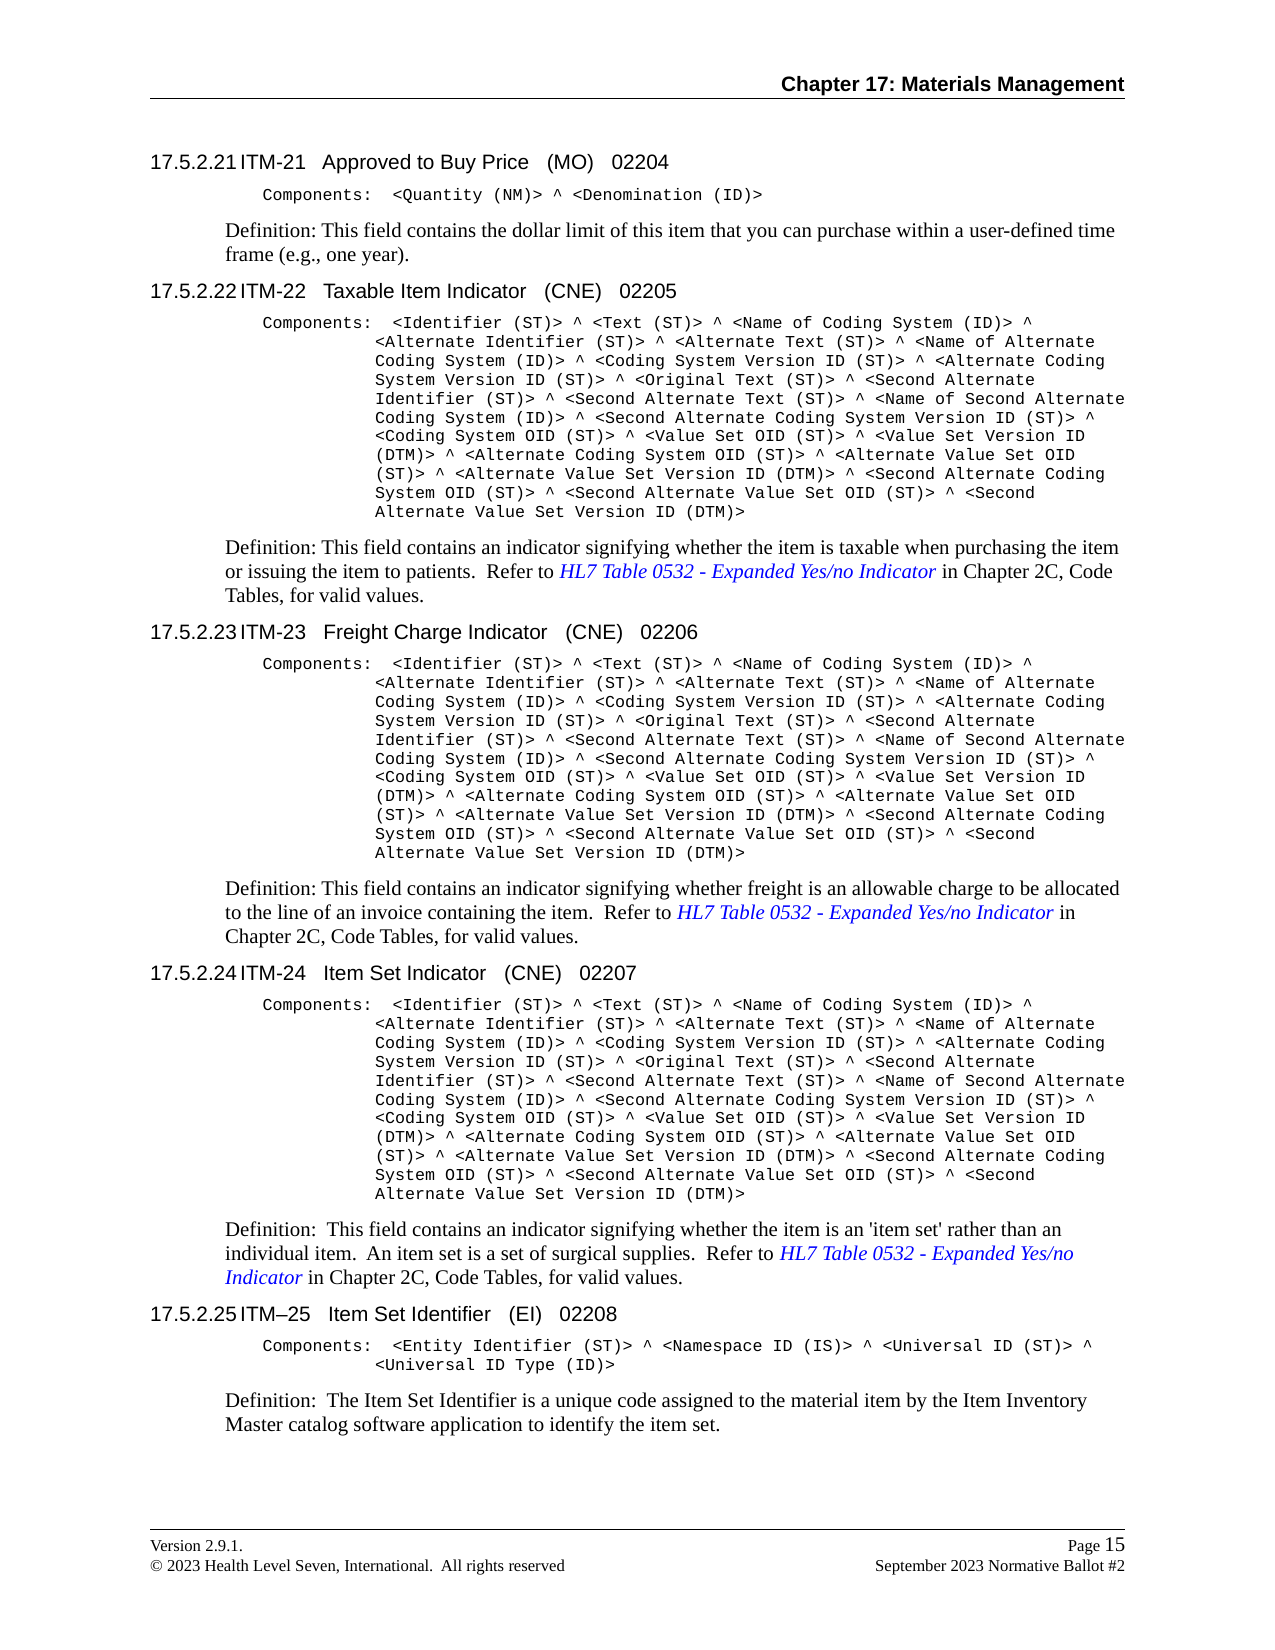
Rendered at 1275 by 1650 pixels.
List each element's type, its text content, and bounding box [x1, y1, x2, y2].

subtitle 17.5.2.25 ITM–25 Item Set Identifier (EI) 02208 [150, 1302, 1125, 1326]
subtitle 17.5.2.21 ITM-21 Approved to Buy Price (MO) 02204 [150, 150, 1125, 174]
text Definition: The Item Set Identifier is a unique code assigned to the material item by the Item Inventory Master catalog software application to identify the item set. [225, 1388, 1125, 1436]
text Definition: This field contains an indicator signifying whether the item is an 'item set' rather than an individual item. An item set is a set of surgical supplies. Refer to HL7 Table 0532 - Expanded Yes/no Indicator in Chapter 2C, Code Tables, for valid values. [225, 1217, 1125, 1289]
text Components: <Entity Identifier (ST)> ^ <Namespace ID (IS)> ^ <Universal ID (ST)> ^ <Universal ID Type (ID)> [262, 1338, 1125, 1376]
text Definition: This field contains an indicator signifying whether freight is an allowable charge to be allocated to the line of an invoice containing the item. Refer to HL7 Table 0532 - Expanded Yes/no Indicator in Chapter 2C, Code Tables, for valid values. [225, 876, 1125, 948]
text Components: <Quantity (NM)> ^ <Denomination (ID)> [262, 186, 1125, 205]
subtitle 17.5.2.23 ITM-23 Freight Charge Indicator (CNE) 02206 [150, 619, 1125, 643]
text Definition: This field contains the dollar limit of this item that you can purchase within a user-defined time frame (e.g., one year). [225, 218, 1125, 266]
text Definition: This field contains an indicator signifying whether the item is taxable when purchasing the item or issuing the item to patients. Refer to HL7 Table 0532 - Expanded Yes/no Indicator in Chapter 2C, Code Tables, for valid values. [225, 535, 1125, 607]
subtitle 17.5.2.22 ITM-22 Taxable Item Indicator (CNE) 02205 [150, 278, 1125, 302]
subtitle 17.5.2.24 ITM-24 Item Set Indicator (CNE) 02207 [150, 961, 1125, 984]
